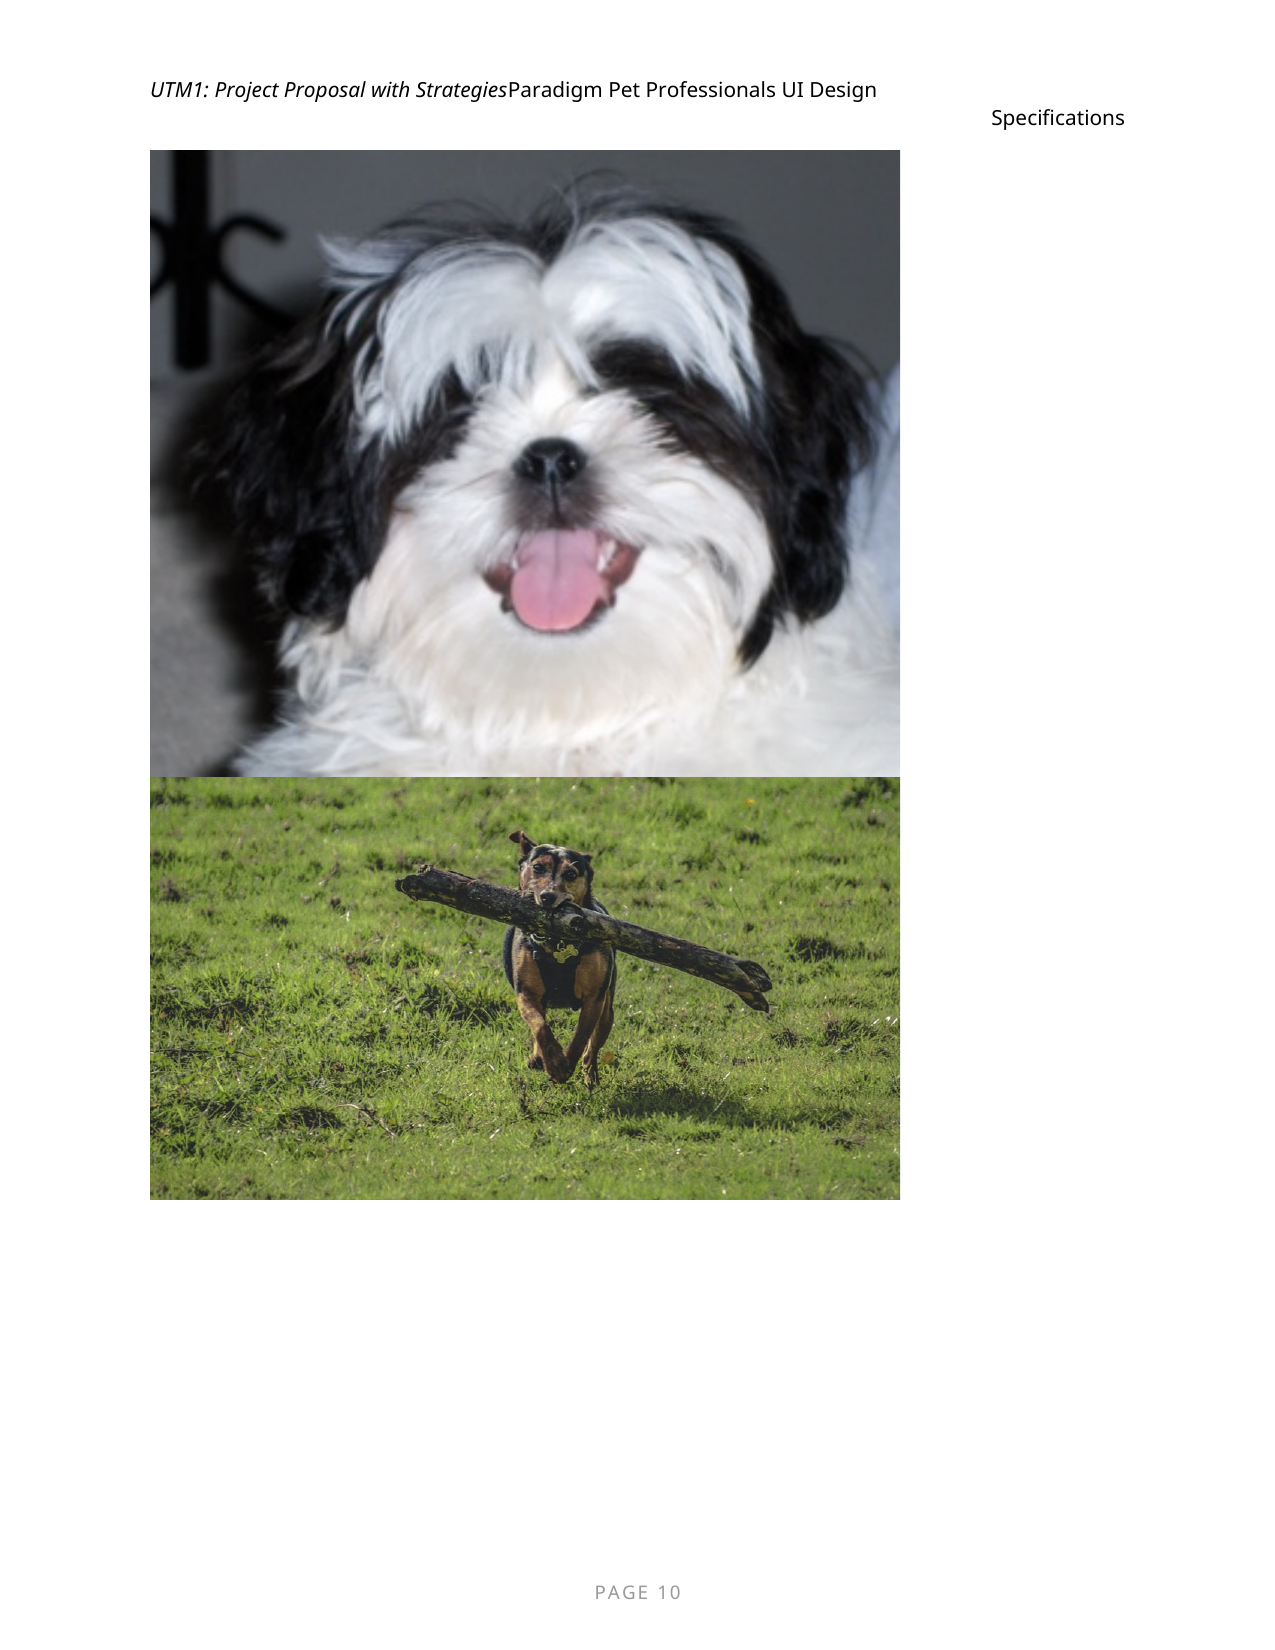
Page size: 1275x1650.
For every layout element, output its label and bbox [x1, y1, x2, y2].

picture [150, 150, 901, 1200]
